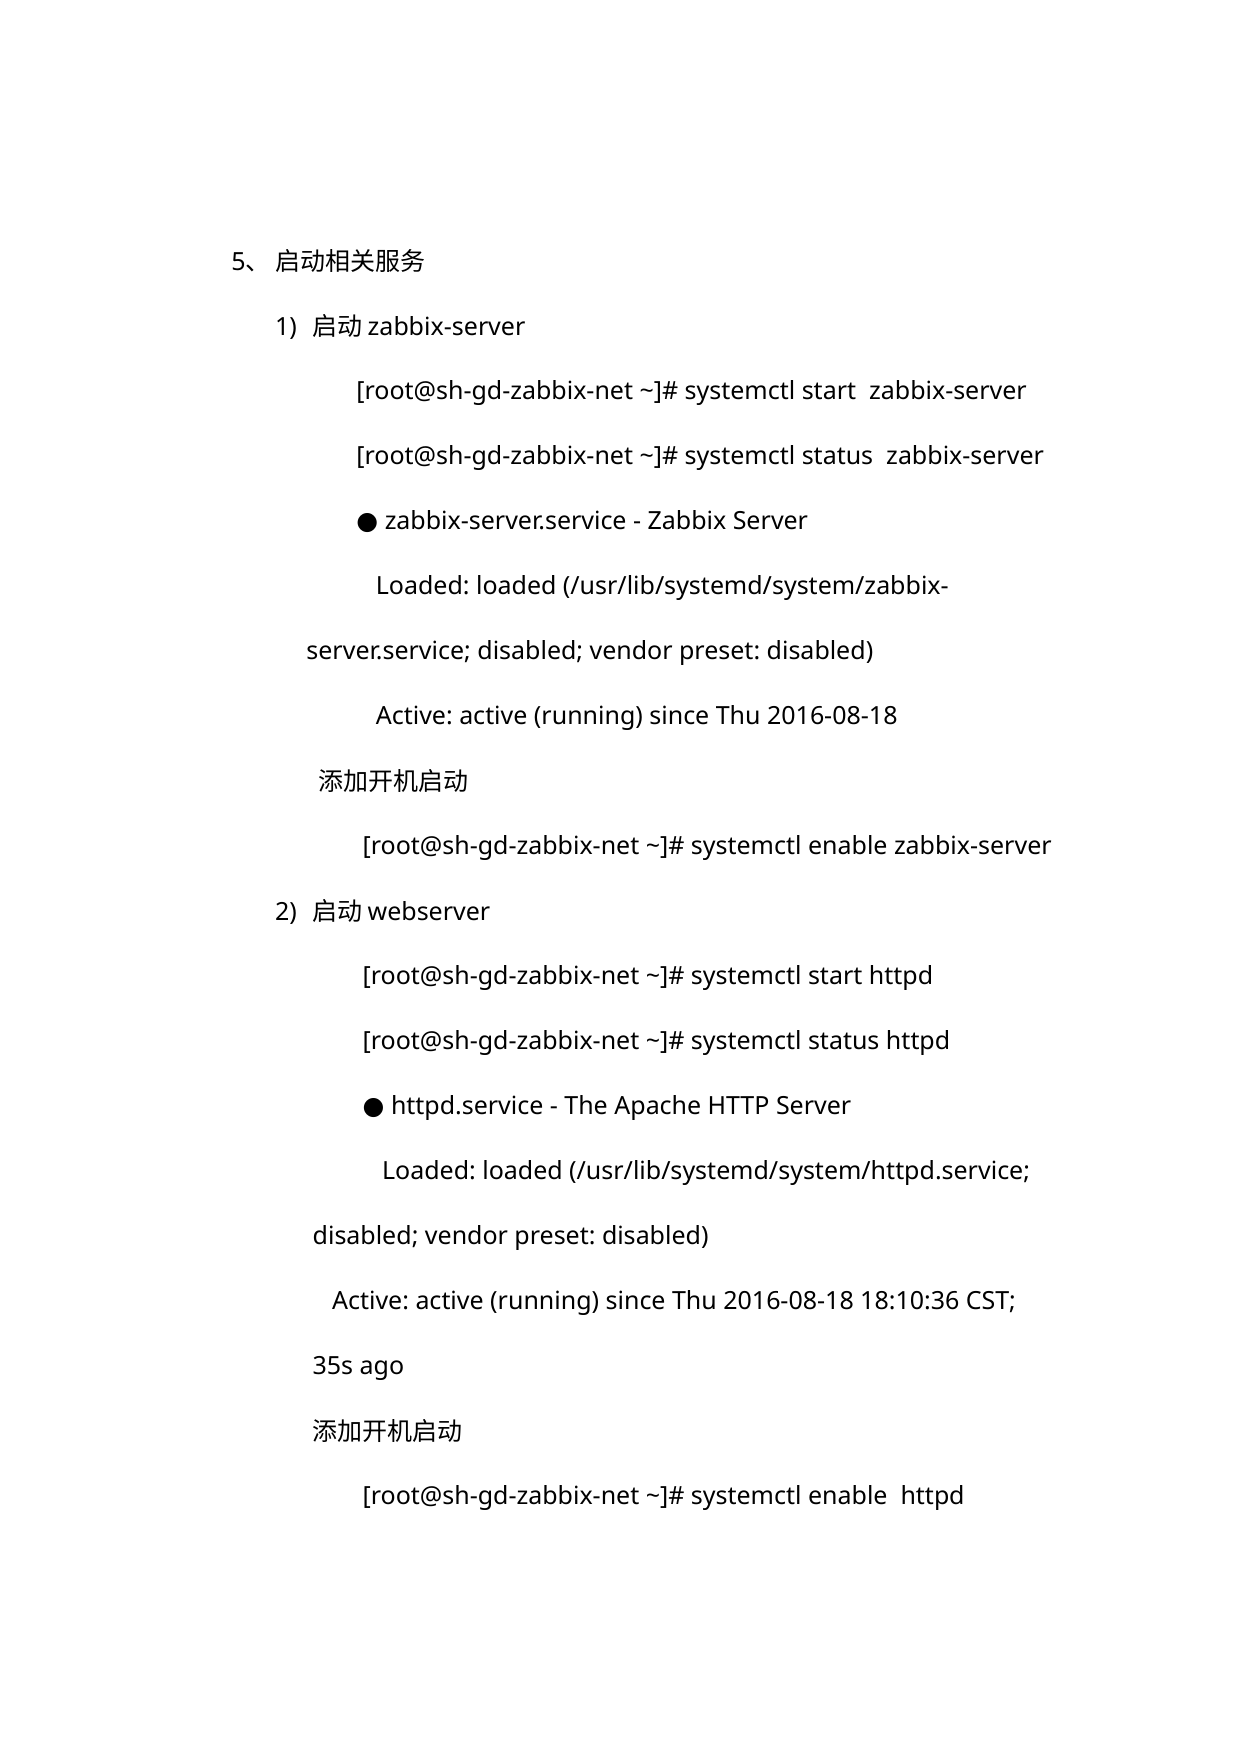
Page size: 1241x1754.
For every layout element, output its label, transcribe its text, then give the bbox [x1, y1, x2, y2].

list Loaded: loaded (/usr/lib/systemd/system/httpd.service; disabled; vendor preset: disabled) [312, 1137, 1053, 1267]
list [root@sh-gd-zabbix-net ~]# systemctl enable httpd [312, 1462, 1053, 1527]
list Loaded: loaded (/usr/lib/systemd/system/zabbix-server.service; disabled; vendor preset: disabled) [306, 552, 1053, 682]
list [root@sh-gd-zabbix-net ~]# systemctl status httpd [312, 1007, 1053, 1072]
list ● httpd.service - The Apache HTTP Server [312, 1072, 1053, 1137]
list Active: active (running) since Thu 2016-08-18 [306, 682, 1053, 747]
list 添加开机启动 [312, 1397, 1053, 1462]
text 添加开机启动 [275, 747, 1053, 812]
list ● zabbix-server.service - Zabbix Server [306, 487, 1053, 552]
list [root@sh-gd-zabbix-net ~]# systemctl start zabbix-server [306, 357, 1053, 422]
list Active: active (running) since Thu 2016-08-18 18:10:36 CST; 35s ago [312, 1267, 1053, 1397]
list 启动webserver [275, 877, 1053, 942]
list 启动zabbix-server [275, 292, 1053, 357]
list 启动相关服务 [231, 227, 1053, 292]
list [root@sh-gd-zabbix-net ~]# systemctl start httpd [312, 942, 1053, 1007]
list [root@sh-gd-zabbix-net ~]# systemctl status zabbix-server [306, 422, 1053, 487]
text [root@sh-gd-zabbix-net ~]# systemctl enable zabbix-server [275, 812, 1053, 877]
